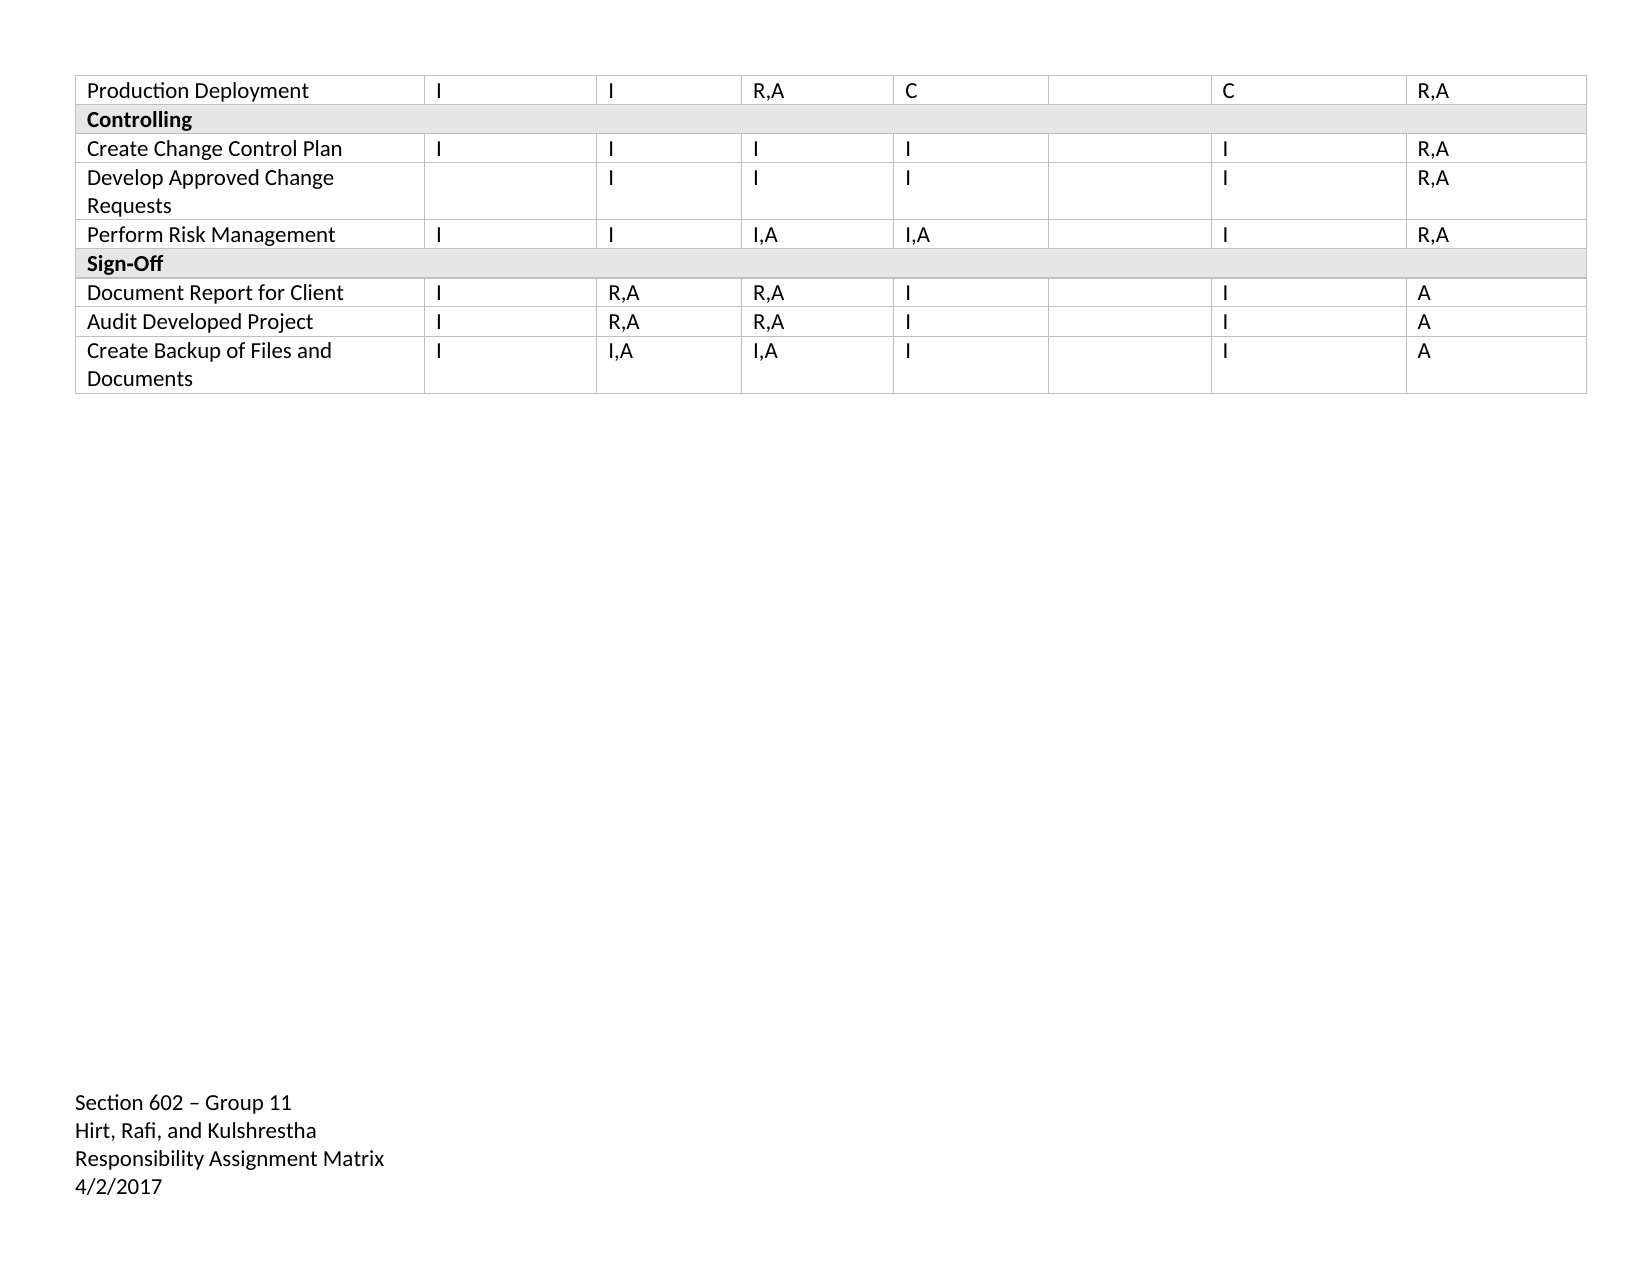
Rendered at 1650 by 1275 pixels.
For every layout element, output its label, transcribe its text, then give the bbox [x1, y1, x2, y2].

table_cell I [425, 337, 596, 393]
table_cell I [425, 134, 596, 162]
table_cell I [1212, 220, 1406, 248]
table_cell Sign‐Off [76, 249, 1586, 277]
table_cell [1049, 220, 1211, 248]
table_cell A [1407, 279, 1586, 306]
table_cell I,A [742, 220, 893, 248]
table_cell [1049, 134, 1211, 162]
table_cell A [1407, 337, 1586, 393]
table_cell Controlling [76, 105, 1586, 133]
table_cell [425, 163, 596, 219]
table_cell I [425, 279, 596, 306]
table_cell I [425, 307, 596, 336]
table_cell R,A [742, 307, 893, 336]
table_cell I [425, 220, 596, 248]
table_cell [1049, 279, 1211, 306]
table_cell C [894, 76, 1048, 104]
table_cell R,A [1407, 76, 1586, 104]
table_cell I [597, 134, 741, 162]
table_cell Create Change Control Plan [76, 134, 424, 162]
table_cell I [597, 163, 741, 219]
table_cell R,A [742, 76, 893, 104]
table_cell I [894, 163, 1048, 219]
table_cell Create Backup of Files and Documents [76, 337, 424, 393]
table_cell R,A [1407, 163, 1586, 219]
table_cell I [1212, 307, 1406, 336]
table_cell I [894, 307, 1048, 336]
table_cell Perform Risk Management [76, 220, 424, 248]
table_cell I [597, 76, 741, 104]
table_cell [1049, 307, 1211, 336]
table_cell [1049, 337, 1211, 393]
table_cell I [742, 134, 893, 162]
table_cell Audit Developed Project [76, 307, 424, 336]
table_cell I [894, 134, 1048, 162]
table_cell I [425, 76, 596, 104]
table_cell R,A [1407, 220, 1586, 248]
table_cell Production Deployment [76, 76, 424, 104]
table_cell A [1407, 307, 1586, 336]
table_cell I [894, 337, 1048, 393]
table_cell I [894, 279, 1048, 306]
table_cell I,A [597, 337, 741, 393]
table_cell I [597, 220, 741, 248]
table_cell C [1212, 76, 1406, 104]
table_cell R,A [597, 279, 741, 306]
table_cell I [742, 163, 893, 219]
table_cell [1049, 163, 1211, 219]
table_cell I [1212, 337, 1406, 393]
table_cell I [1212, 163, 1406, 219]
table_cell Document Report for Client [76, 279, 424, 306]
table_cell I [1212, 134, 1406, 162]
table_cell [1049, 76, 1211, 104]
table_cell R,A [742, 279, 893, 306]
table_cell I [1212, 279, 1406, 306]
table_cell Develop Approved Change Requests [76, 163, 424, 219]
table_cell I,A [894, 220, 1048, 248]
table_cell R,A [597, 307, 741, 336]
table_cell R,A [1407, 134, 1586, 162]
table_cell I,A [742, 337, 893, 393]
